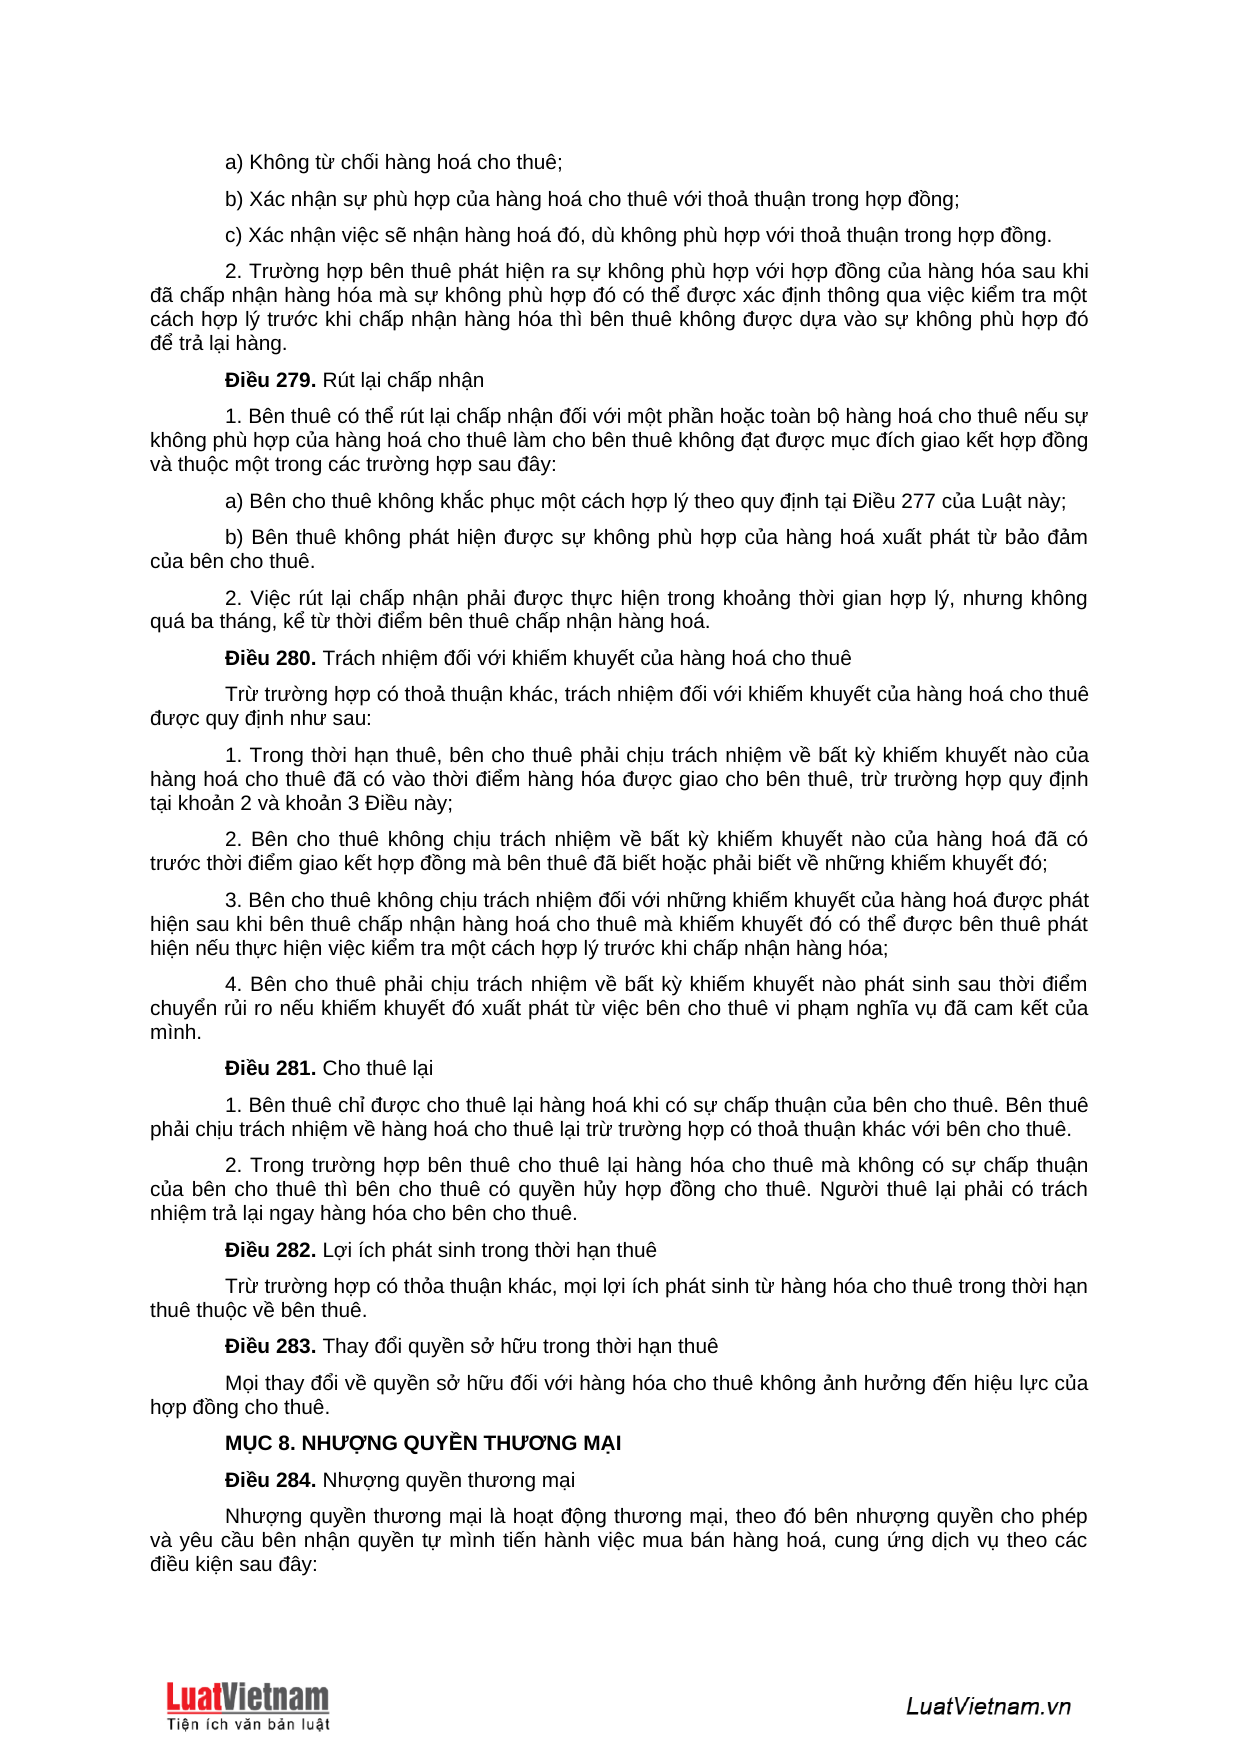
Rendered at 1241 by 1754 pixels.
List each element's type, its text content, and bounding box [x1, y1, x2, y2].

text b) Xác nhận sự phù hợp của hàng hoá cho thuê với thoả thuận trong hợp đồng; [150, 186, 1090, 210]
text Mọi thay đổi về quyền sở hữu đối với hàng hóa cho thuê không ảnh hưởng đến hiệu lực của hợp đồng cho thuê. [150, 1371, 1090, 1419]
picture [150, 1659, 1090, 1754]
text 1. Bên thuê có thể rút lại chấp nhận đối với một phần hoặc toàn bộ hàng hoá cho thuê nếu sự không phù hợp của hàng hoá cho thuê làm cho bên thuê không đạt được mục đích giao kết hợp đồng và thuộc một trong các trường hợp sau đây: [150, 404, 1090, 476]
text 4. Bên cho thuê phải chịu trách nhiệm về bất kỳ khiếm khuyết nào phát sinh sau thời điểm chuyển rủi ro nếu khiếm khuyết đó xuất phát từ việc bên cho thuê vi phạm nghĩa vụ đã cam kết của mình. [150, 972, 1090, 1044]
text MỤC 8. NHƯỢNG QUYỀN THƯƠNG MẠI [150, 1431, 1090, 1455]
text 2. Việc rút lại chấp nhận phải được thực hiện trong khoảng thời gian hợp lý, nhưng không quá ba tháng, kể từ thời điểm bên thuê chấp nhận hàng hoá. [150, 585, 1090, 633]
text 2. Trường hợp bên thuê phát hiện ra sự không phù hợp với hợp đồng của hàng hóa sau khi đã chấp nhận hàng hóa mà sự không phù hợp đó có thể được xác định thông qua việc kiểm tra một cách hợp lý trước khi chấp nhận hàng hóa thì bên thuê không được dựa vào sự không phù hợp đó để trả lại hàng. [150, 259, 1090, 355]
text 3. Bên cho thuê không chịu trách nhiệm đối với những khiếm khuyết của hàng hoá được phát hiện sau khi bên thuê chấp nhận hàng hoá cho thuê mà khiếm khuyết đó có thể được bên thuê phát hiện nếu thực hiện việc kiểm tra một cách hợp lý trước khi chấp nhận hàng hóa; [150, 887, 1090, 959]
text a) Không từ chối hàng hoá cho thuê; [150, 150, 1090, 174]
text Điều 282. Lợi ích phát sinh trong thời hạn thuê [150, 1237, 1090, 1261]
text 2. Bên cho thuê không chịu trách nhiệm về bất kỳ khiếm khuyết nào của hàng hoá đã có trước thời điểm giao kết hợp đồng mà bên thuê đã biết hoặc phải biết về những khiếm khuyết đó; [150, 827, 1090, 875]
text Điều 279. Rút lại chấp nhận [150, 368, 1090, 392]
text 2. Trong trường hợp bên thuê cho thuê lại hàng hóa cho thuê mà không có sự chấp thuận của bên cho thuê thì bên cho thuê có quyền hủy hợp đồng cho thuê. Người thuê lại phải có trách nhiệm trả lại ngay hàng hóa cho bên cho thuê. [150, 1153, 1090, 1225]
text Điều 281. Cho thuê lại [150, 1056, 1090, 1080]
text Nhượng quyền thương mại là hoạt động thương mại, theo đó bên nhượng quyền cho phép và yêu cầu bên nhận quyền tự mình tiến hành việc mua bán hàng hoá, cung ứng dịch vụ theo các điều kiện sau đây: [150, 1504, 1090, 1576]
text 1. Bên thuê chỉ được cho thuê lại hàng hoá khi có sự chấp thuận của bên cho thuê. Bên thuê phải chịu trách nhiệm về hàng hoá cho thuê lại trừ trường hợp có thoả thuận khác với bên cho thuê. [150, 1093, 1090, 1141]
text Điều 284. Nhượng quyền thương mại [150, 1468, 1090, 1492]
text Trừ trường hợp có thoả thuận khác, trách nhiệm đối với khiếm khuyết của hàng hoá cho thuê được quy định như sau: [150, 682, 1090, 730]
text Điều 283. Thay đổi quyền sở hữu trong thời hạn thuê [150, 1334, 1090, 1358]
text c) Xác nhận việc sẽ nhận hàng hoá đó, dù không phù hợp với thoả thuận trong hợp đồng. [150, 223, 1090, 247]
text 1. Trong thời hạn thuê, bên cho thuê phải chịu trách nhiệm về bất kỳ khiếm khuyết nào của hàng hoá cho thuê đã có vào thời điểm hàng hóa được giao cho bên thuê, trừ trường hợp quy định tại khoản 2 và khoản 3 Điều này; [150, 743, 1090, 814]
text b) Bên thuê không phát hiện được sự không phù hợp của hàng hoá xuất phát từ bảo đảm của bên cho thuê. [150, 525, 1090, 573]
text Điều 280. Trách nhiệm đối với khiếm khuyết của hàng hoá cho thuê [150, 646, 1090, 670]
text a) Bên cho thuê không khắc phục một cách hợp lý theo quy định tại Điều 277 của Luật này; [150, 488, 1090, 512]
text Trừ trường hợp có thỏa thuận khác, mọi lợi ích phát sinh từ hàng hóa cho thuê trong thời hạn thuê thuộc về bên thuê. [150, 1274, 1090, 1322]
